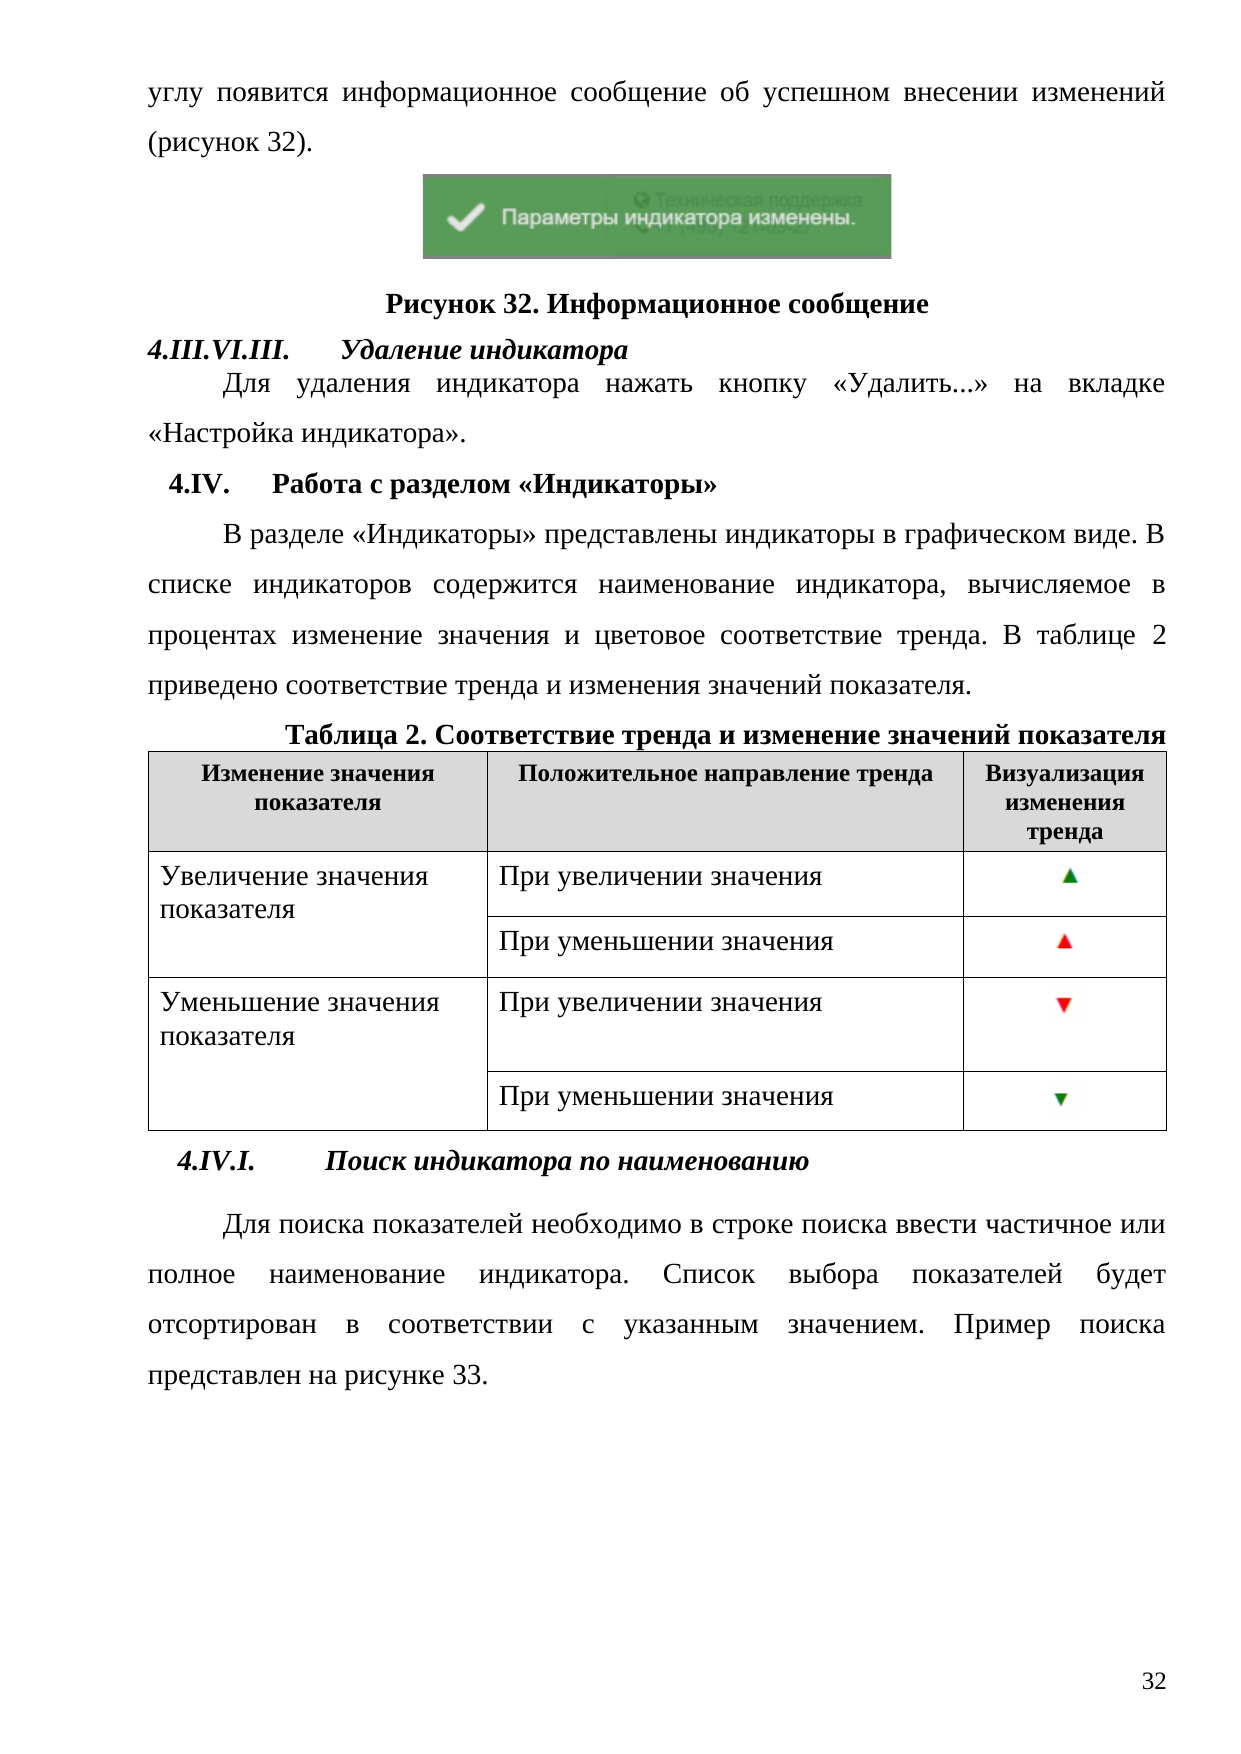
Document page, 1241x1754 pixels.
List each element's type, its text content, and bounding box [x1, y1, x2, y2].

text Таблица 2. Соответствие тренда и изменение значений показателя [148, 717, 1167, 751]
text Для удаления индикатора нажать кнопку «Удалить...» на вкладке «Настройка индикатора». [148, 365, 1167, 449]
table_header Изменение значения показателя [149, 752, 487, 851]
table_cell Уменьшение значения показателя [149, 978, 487, 1130]
table_cell Увеличение значения показателя [149, 852, 487, 977]
text В разделе «Индикаторы» представлены индикаторы в графическом виде. В списке индикаторов содержится наименование индикатора, вычисляемое в процентах изменение значения и цветовое соответствие тренда. В таблице 2 приведено соответствие тренда и изменения значений показателя. [148, 516, 1167, 701]
picture [1047, 984, 1082, 1023]
table_cell При увеличении значения [488, 852, 963, 916]
picture [1042, 858, 1088, 902]
picture [1047, 1078, 1084, 1114]
table_cell При уменьшении значения [488, 917, 963, 977]
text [148, 74, 1167, 158]
table_cell [964, 917, 1166, 977]
list Поиск индикатора по наименованию [177, 1143, 1167, 1177]
table_cell [964, 978, 1166, 1071]
table_cell При уменьшении значения [488, 1072, 963, 1130]
text Работа с разделом «Индикаторы» [168, 466, 1167, 499]
table_header Визуализация изменения тренда [964, 752, 1166, 851]
table_cell При увеличении значения [488, 978, 963, 1071]
table_cell [964, 1072, 1166, 1130]
text Удаление индикатора [148, 332, 1167, 365]
picture [422, 174, 892, 259]
table_header Положительное направление тренда [488, 752, 963, 851]
picture [1047, 923, 1083, 963]
text Для поиска показателей необходимо в строке поиска ввести частичное или полное наименование индикатора. Список выбора показателей будет отсортирован в соответствии с указанным значением. Пример поиска представлен на рисунке 33. [148, 1206, 1167, 1391]
table_cell [964, 852, 1166, 916]
text Рисунок 32. Информационное сообщение [148, 286, 1167, 319]
